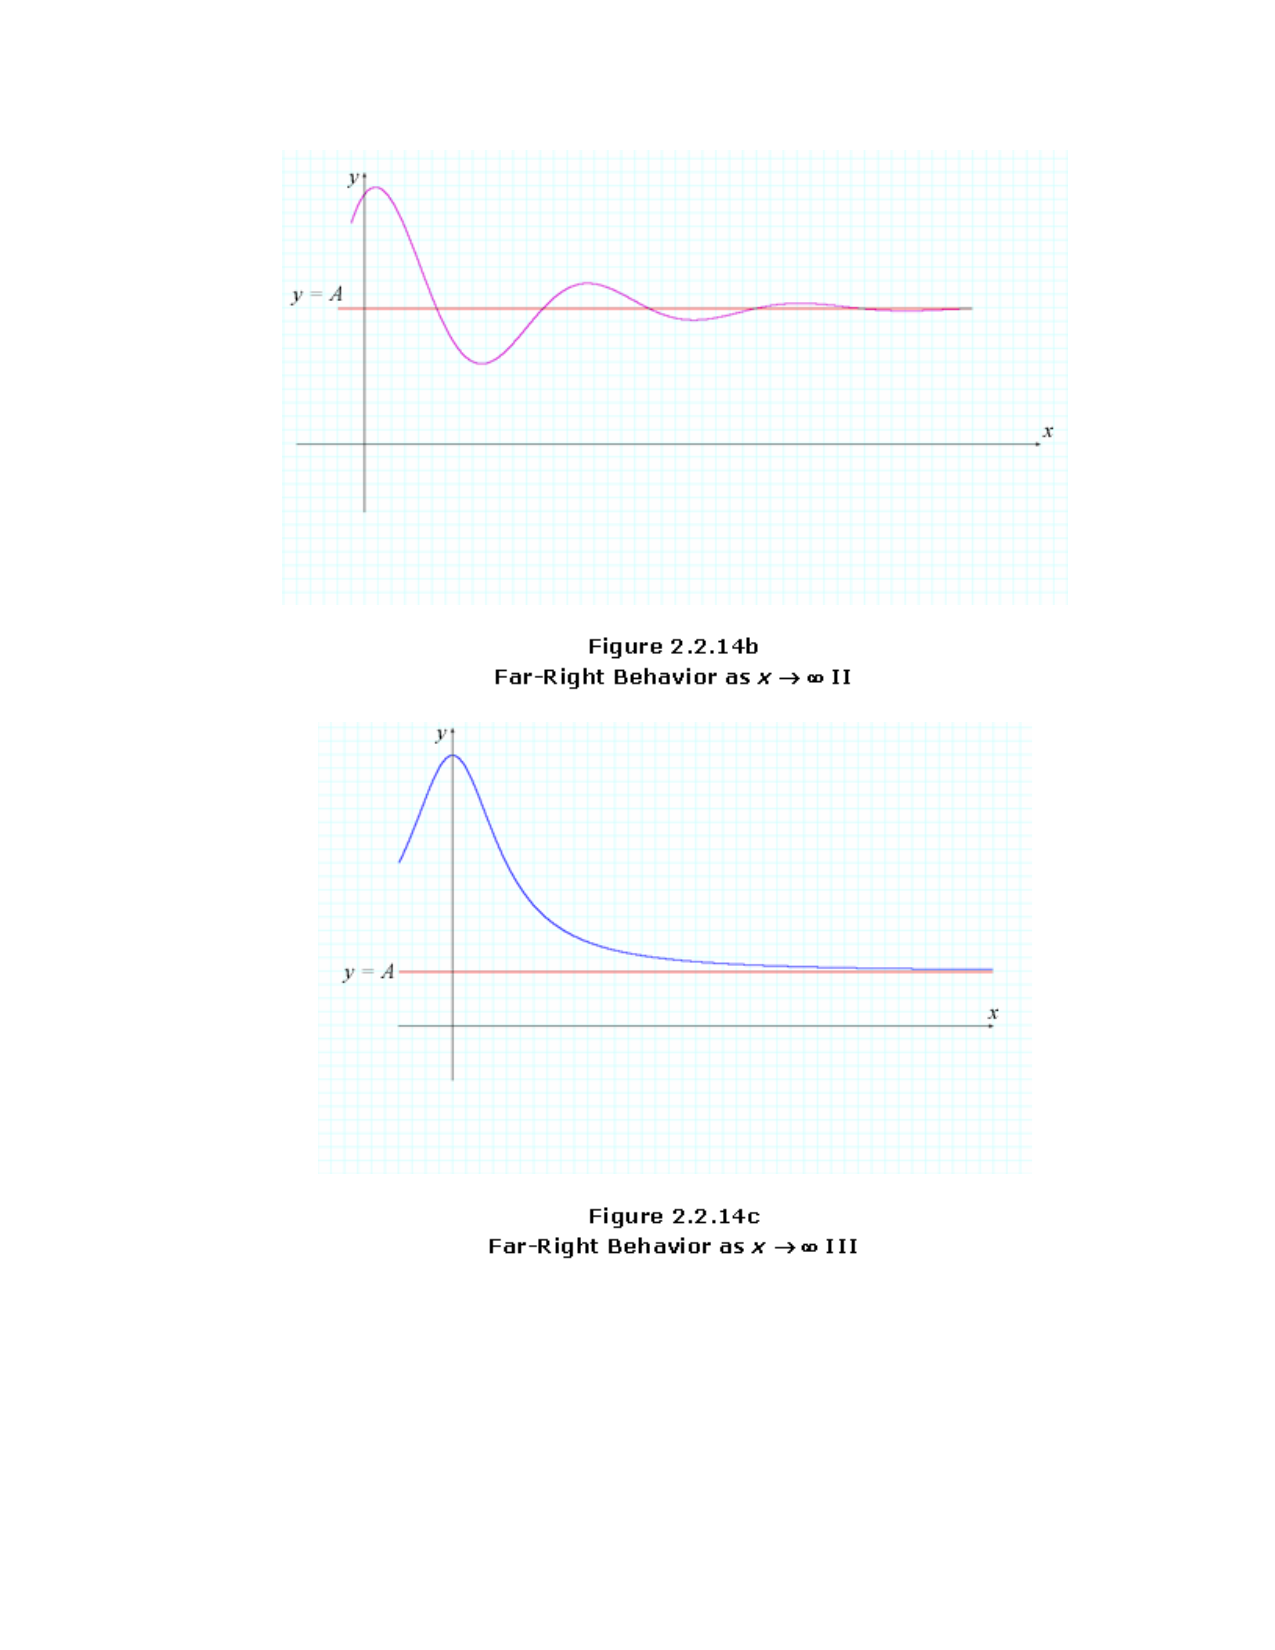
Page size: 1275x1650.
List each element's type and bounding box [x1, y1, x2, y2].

picture [493, 633, 858, 694]
picture [282, 150, 1068, 605]
picture [318, 722, 1033, 1174]
picture [487, 1203, 863, 1263]
